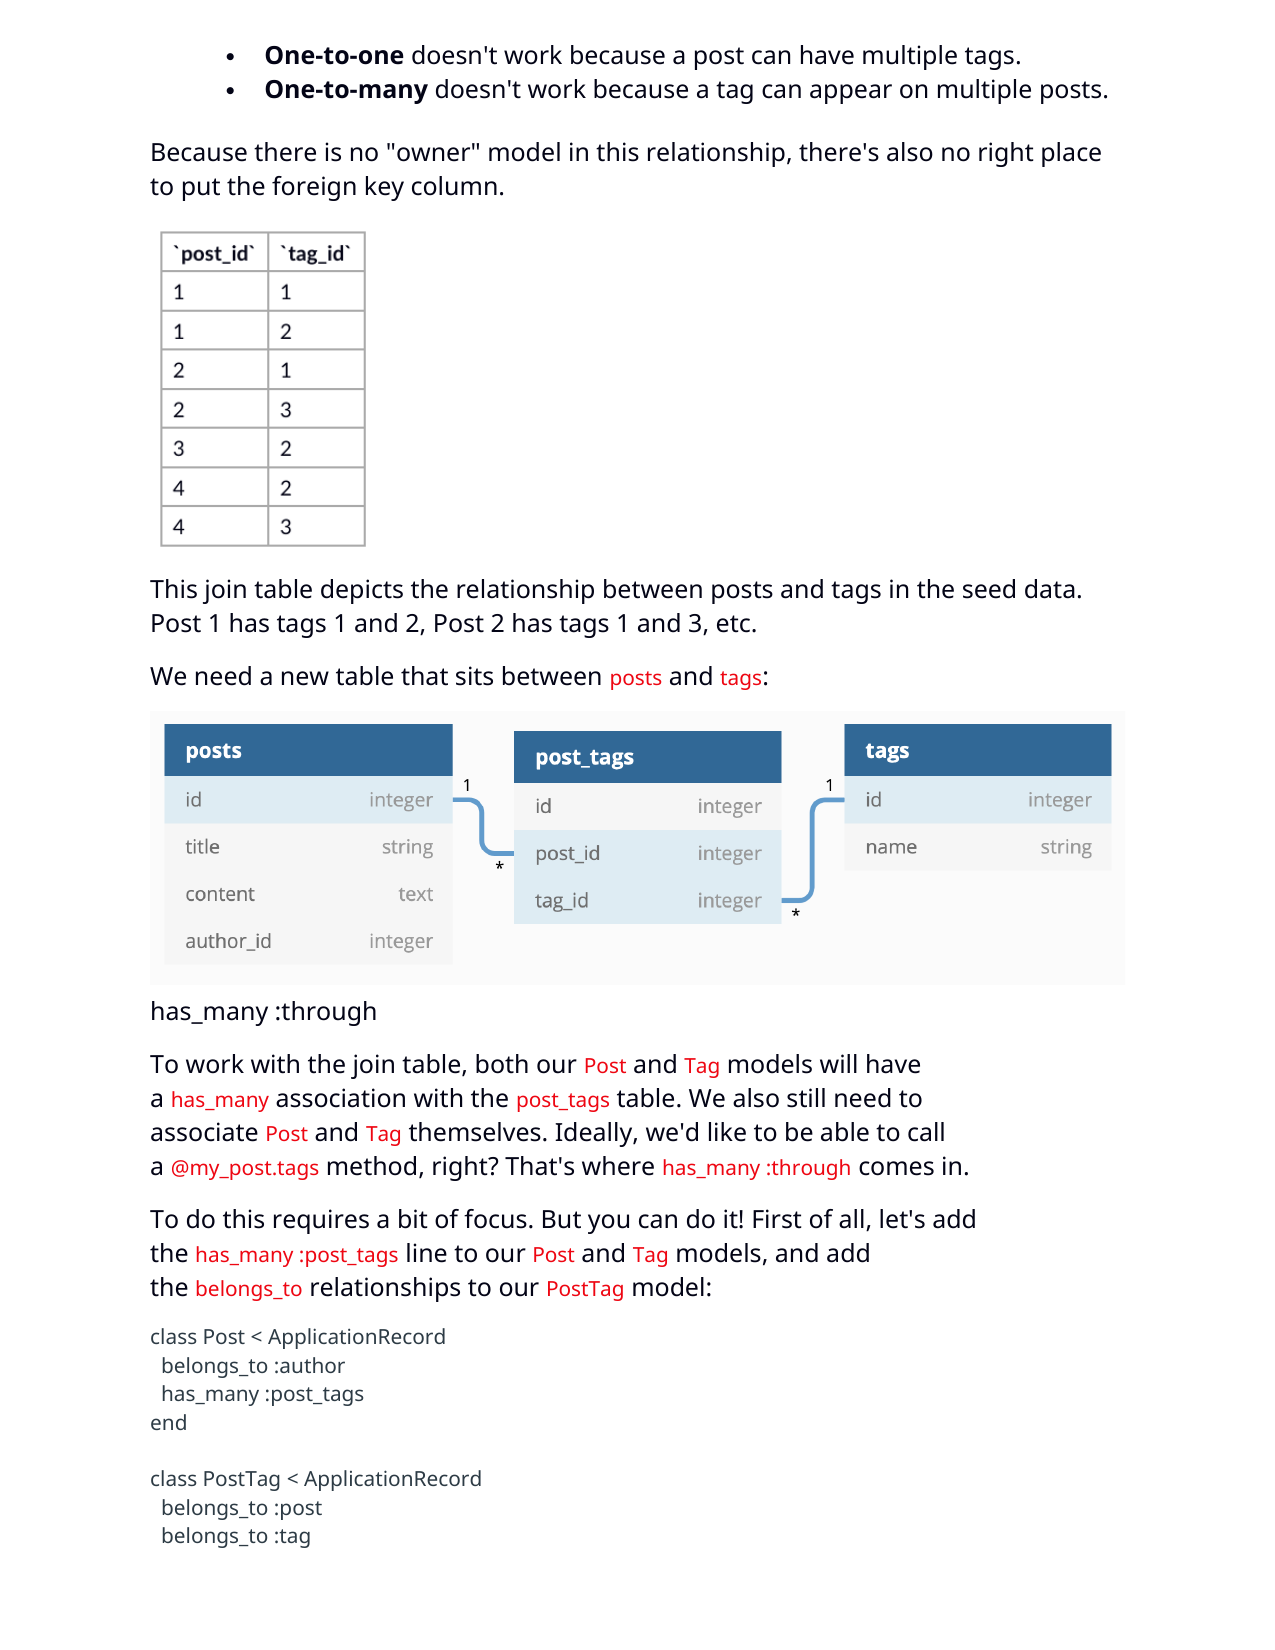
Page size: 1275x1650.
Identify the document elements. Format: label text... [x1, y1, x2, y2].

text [150, 1322, 1125, 1550]
picture [150, 711, 1125, 985]
list One-to-one doesn't work because a post can have multiple tags. [227, 37, 1125, 72]
text To do this requires a bit of focus. But you can do it! First of all, let's add the has_many :post_tags line to our Post and Tag models, and add the belongs_to relationships to our PostTag model: [150, 1201, 1125, 1304]
text This join table depicts the relationship between posts and tags in the seed data. Post 1 has tags 1 and 2, Post 2 has tags 1 and 3, etc. [150, 572, 1125, 640]
text Because there is no "owner" model in this relationship, there's also no right place to put the foreign key column. [150, 135, 1125, 203]
subtitle has_many :through [150, 994, 1125, 1028]
text We need a new table that sits between posts and tags: [150, 658, 1125, 693]
list One-to-many doesn't work because a tag can appear on multiple posts. [227, 72, 1125, 106]
text To work with the join table, both our Post and Tag models will have a has_many association with the post_tags table. We also still need to associate Post and Tag themselves. Ideally, we'd like to be able to call a @my_post.tags method, right? That's where has_many :through comes in. [150, 1046, 1125, 1183]
picture [150, 221, 371, 553]
